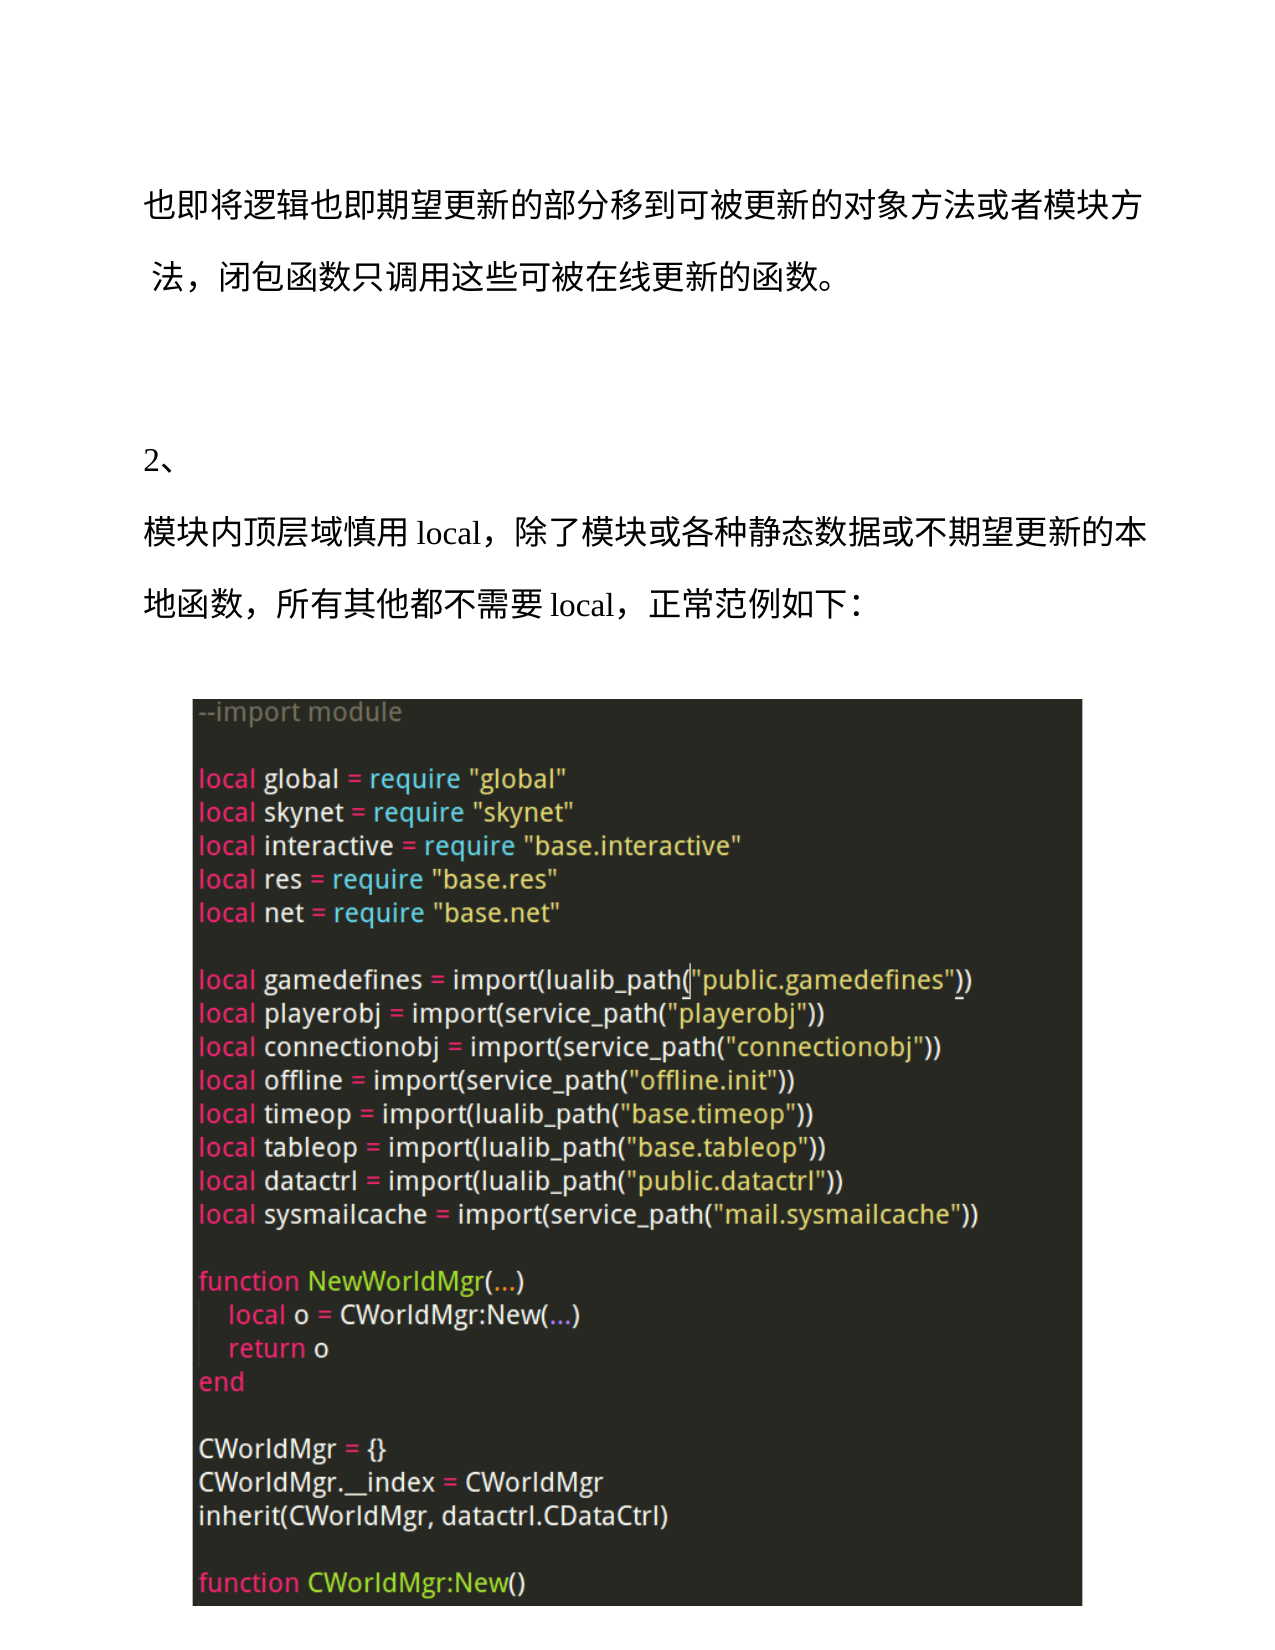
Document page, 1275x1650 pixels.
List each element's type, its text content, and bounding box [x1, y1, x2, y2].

text 地函数，所有其他都不需要local，正常范例如下： [118, 578, 1157, 626]
text 也即将逻辑也即期望更新的部分移到可被更新的对象方法或者模块方 [118, 179, 1157, 227]
text 2、 [118, 433, 1157, 481]
text 模块内顶层域慎用local，除了模块或各种静态数据或不期望更新的本 [118, 505, 1157, 554]
picture [192, 699, 1083, 1606]
text 法，闭包函数只调用这些可被在线更新的函数。 [118, 251, 1157, 299]
